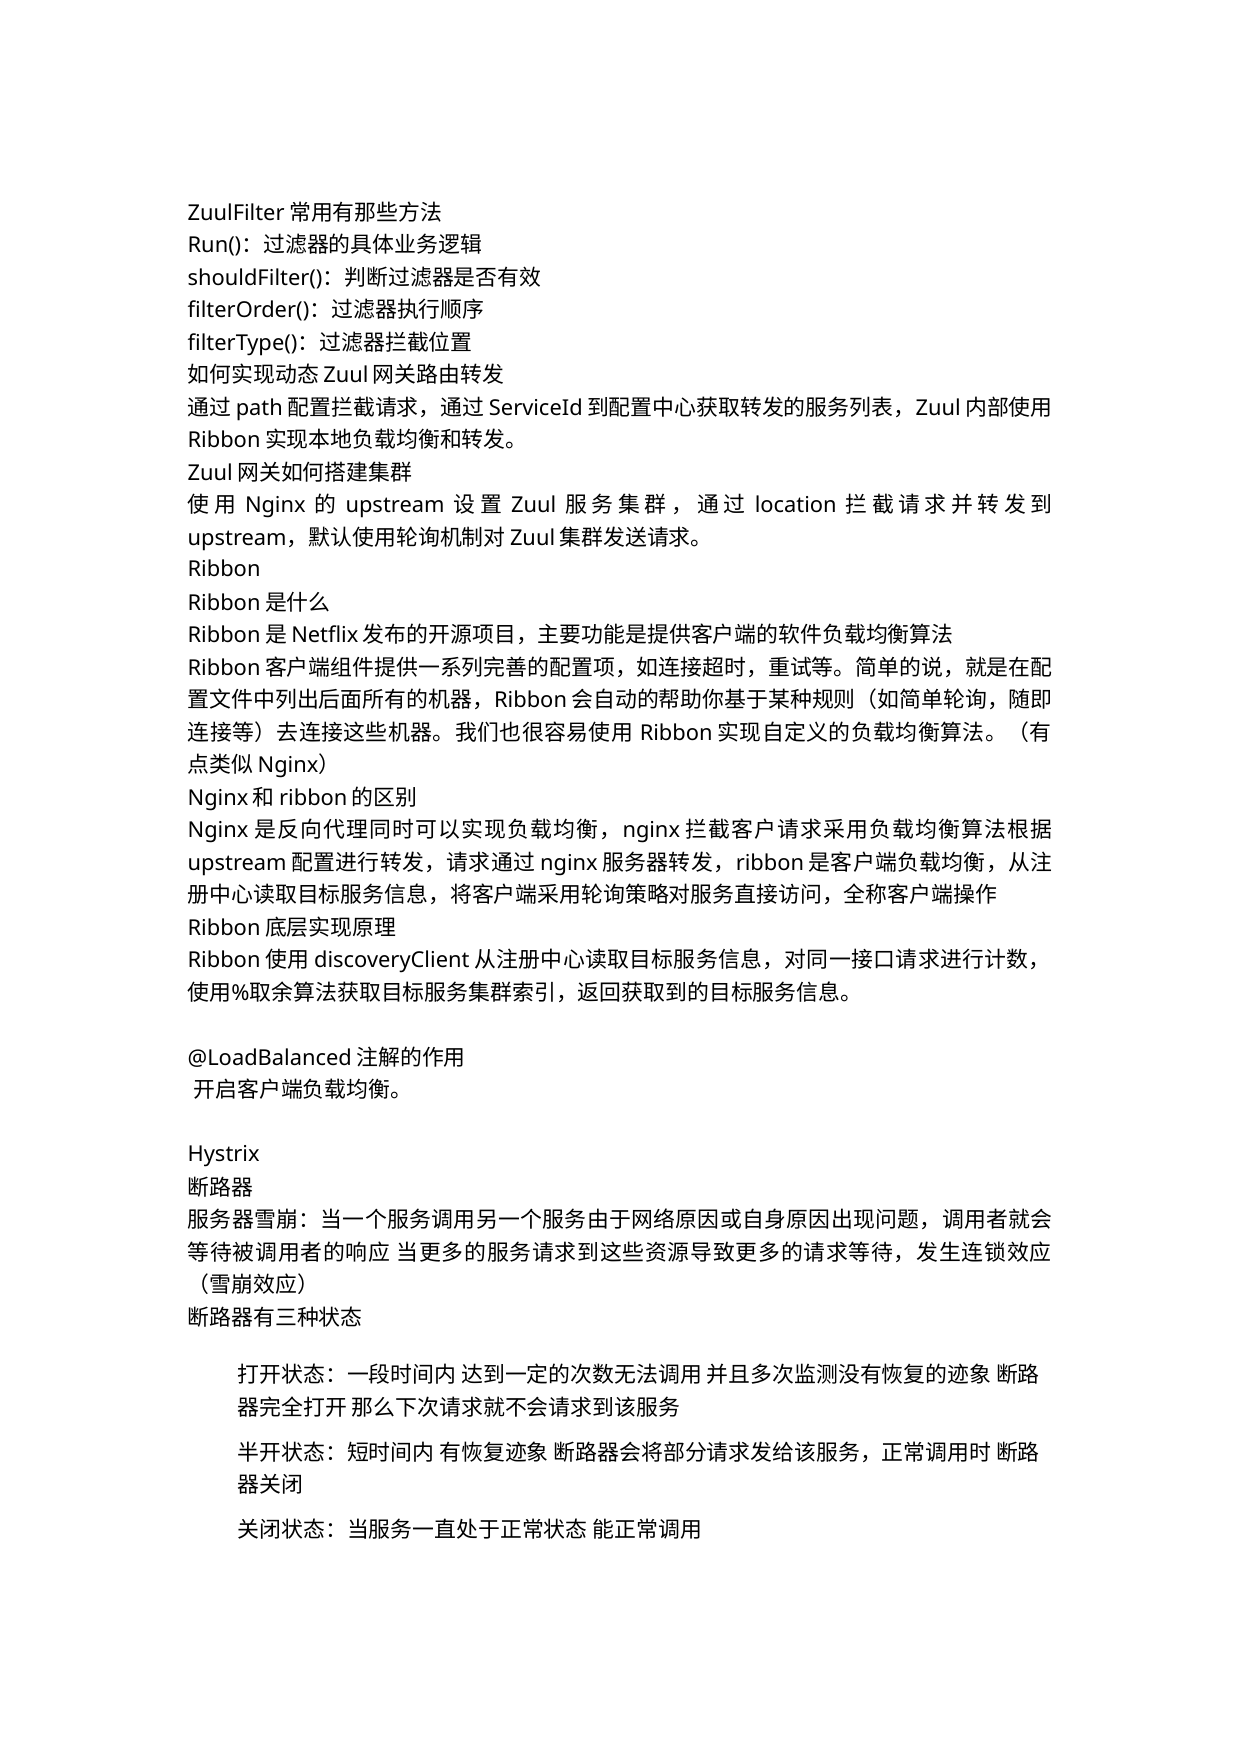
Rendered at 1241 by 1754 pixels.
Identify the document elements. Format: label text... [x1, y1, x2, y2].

text filterOrder()：过滤器执行顺序 [187, 292, 1053, 324]
text Ribbon [187, 552, 1053, 584]
text 服务器雪崩：当一个服务调用另一个服务由于网络原因或自身原因出现问题，调用者就会等待被调用者的响应 当更多的服务请求到这些资源导致更多的请求等待，发生连锁效应（雪崩效应） [187, 1202, 1053, 1299]
text 使用Nginx的upstream设置Zuul服务集群，通过location拦截请求并转发到upstream，默认使用轮询机制对Zuul集群发送请求。 [187, 487, 1053, 552]
text Nginx是反向代理同时可以实现负载均衡，nginx拦截客户请求采用负载均衡算法根据upstream配置进行转发，请求通过nginx服务器转发，ribbon是客户端负载均衡，从注册中心读取目标服务信息，将客户端采用轮询策略对服务直接访问，全称客户端操作 [187, 812, 1053, 909]
text filterType()：过滤器拦截位置 [187, 324, 1053, 357]
text @LoadBalanced注解的作用 [187, 1039, 1053, 1072]
text Ribbon底层实现原理 [187, 909, 1053, 942]
text 关闭状态：当服务一直处于正常状态 能正常调用 [237, 1512, 1053, 1544]
text Hystrix [187, 1137, 1053, 1169]
text shouldFilter()：判断过滤器是否有效 [187, 259, 1053, 292]
text 如何实现动态Zuul网关路由转发 [187, 357, 1053, 389]
text 半开状态：短时间内 有恢复迹象 断路器会将部分请求发给该服务，正常调用时 断路器关闭 [237, 1434, 1053, 1499]
text 通过path配置拦截请求，通过ServiceId到配置中心获取转发的服务列表，Zuul内部使用Ribbon实现本地负载均衡和转发。 [187, 389, 1053, 454]
text ​ 开启客户端负载均衡。 [187, 1072, 1053, 1104]
text Ribbon客户端组件提供一系列完善的配置项，如连接超时，重试等。简单的说，就是在配置文件中列出后面所有的机器，Ribbon会自动的帮助你基于某种规则（如简单轮询，随即连接等）去连接这些机器。我们也很容易使用Ribbon实现自定义的负载均衡算法。（有点类似Nginx） [187, 649, 1053, 779]
text ZuulFilter常用有那些方法 [187, 194, 1053, 227]
text Zuul网关如何搭建集群 [187, 454, 1053, 487]
text 断路器 [187, 1169, 1053, 1202]
text Ribbon使用discoveryClient从注册中心读取目标服务信息，对同一接口请求进行计数，使用%取余算法获取目标服务集群索引，返回获取到的目标服务信息。 [187, 942, 1053, 1007]
text Nginx和ribbon的区别 [187, 779, 1053, 812]
text Run()：过滤器的具体业务逻辑 [187, 227, 1053, 259]
text 断路器有三种状态 [187, 1299, 1053, 1332]
text Ribbon是什么 [187, 584, 1053, 617]
text Ribbon是Netflix发布的开源项目，主要功能是提供客户端的软件负载均衡算法 [187, 617, 1053, 649]
text 打开状态：一段时间内 达到一定的次数无法调用 并且多次监测没有恢复的迹象 断路器完全打开 那么下次请求就不会请求到该服务 [237, 1357, 1053, 1422]
